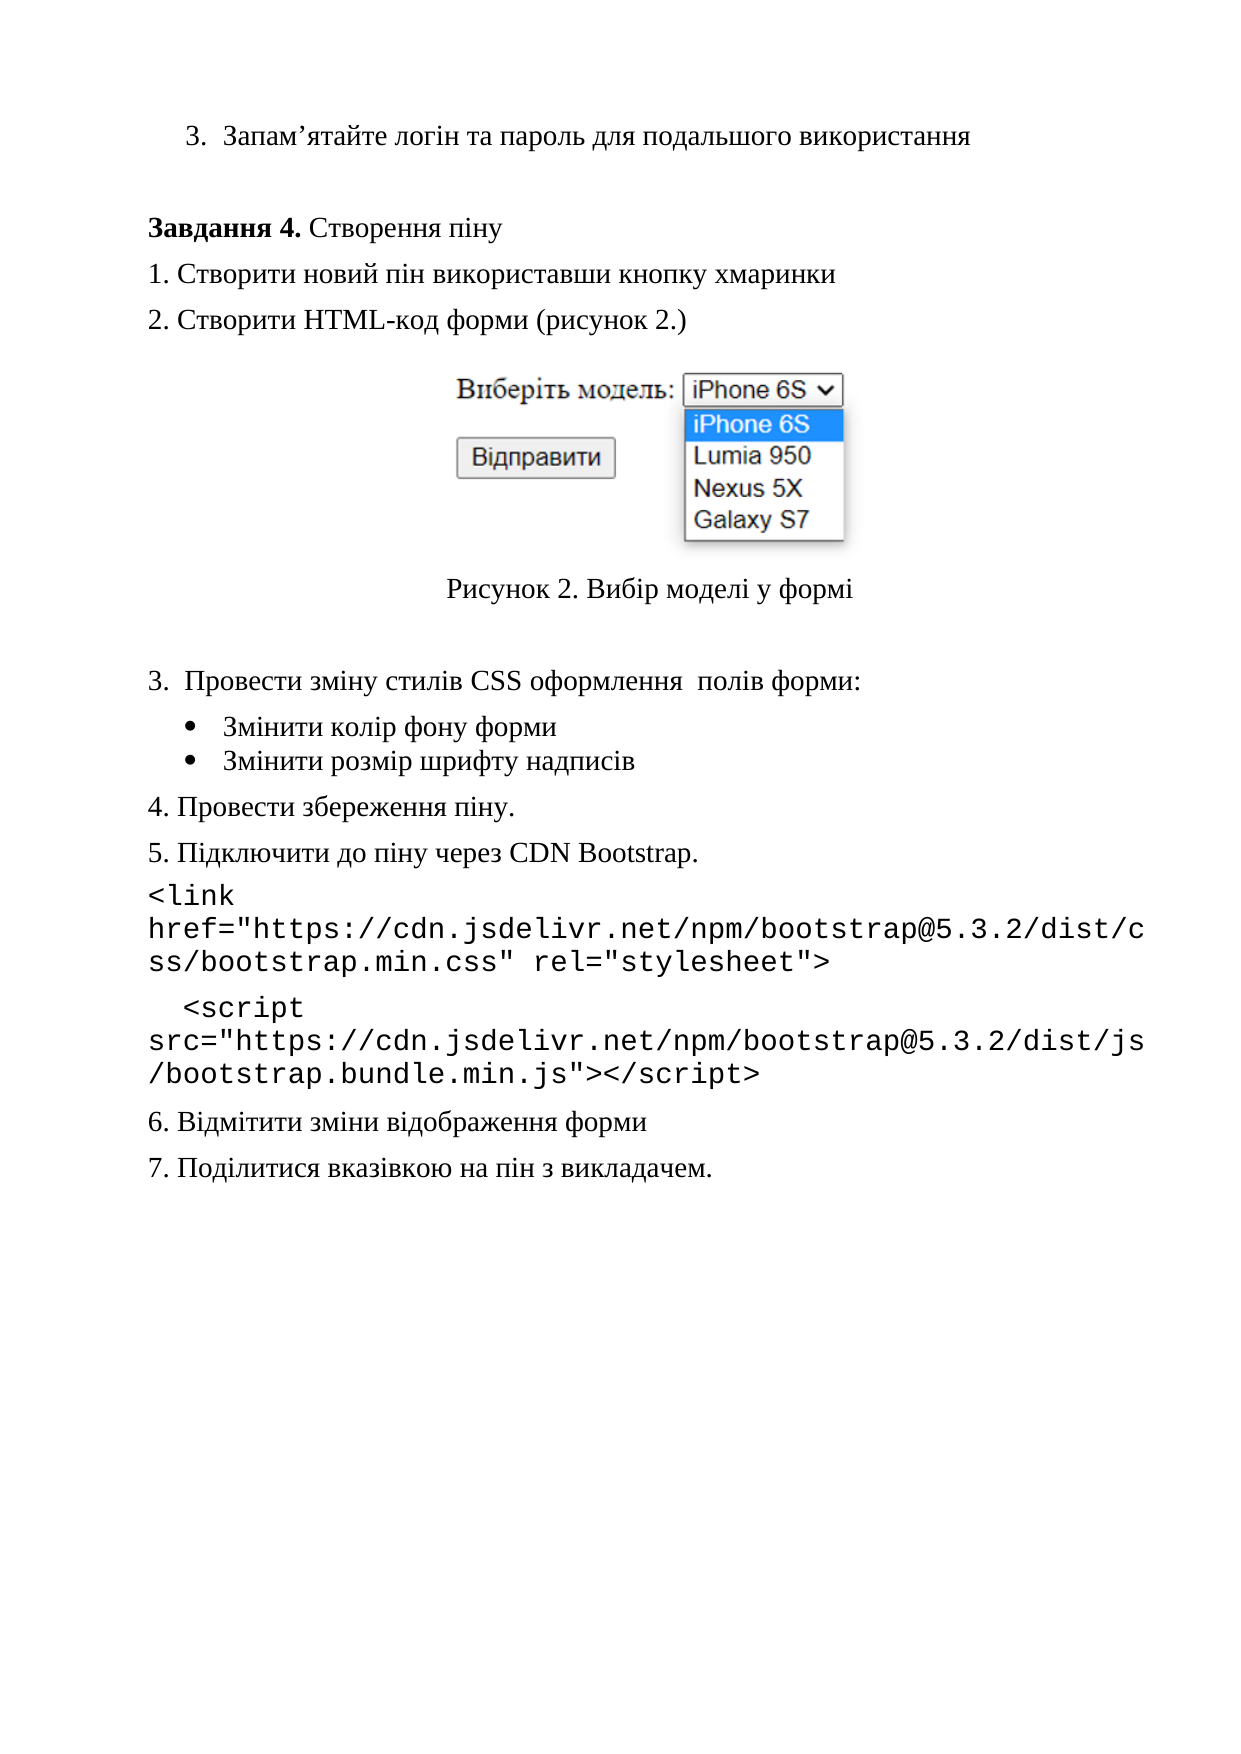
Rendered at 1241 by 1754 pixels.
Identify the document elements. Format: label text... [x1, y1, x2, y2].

list Змінити колір фону форми [185, 709, 1152, 743]
text 1. Створити новий пін використавши кнопку хмаринки [148, 256, 1152, 290]
text 2. Створити HTML-код форми (рисунок 2.) [148, 302, 1152, 336]
text <link href="https://cdn.jsdelivr.net/npm/bootstrap@5.3.2/dist/css/bootstrap.min.css" rel="stylesheet"> [148, 881, 1152, 980]
text 7. Поділитися вказівкою на пін з викладачем. [148, 1150, 1152, 1184]
list Запам’ятайте логін та пароль для подальшого використання [185, 118, 1152, 152]
text Рисунок 2. Вибір моделі у формі [148, 571, 1152, 605]
list Змінити розмір шрифту надписів [185, 743, 1152, 777]
picture [434, 348, 866, 559]
text 5. Підключити до піну через CDN Bootstrap. [148, 835, 1152, 869]
text <script src="https://cdn.jsdelivr.net/npm/bootstrap@5.3.2/dist/js/bootstrap.bundle.min.js"></script> [148, 993, 1152, 1092]
text 6. Відмітити зміни відображення форми [148, 1104, 1152, 1138]
text 4. Провести збереження піну. [148, 789, 1152, 823]
text Завдання 4. Створення піну [148, 210, 1152, 244]
text 3. Провести зміну стилів CSS оформлення полів форми: [148, 663, 1152, 697]
